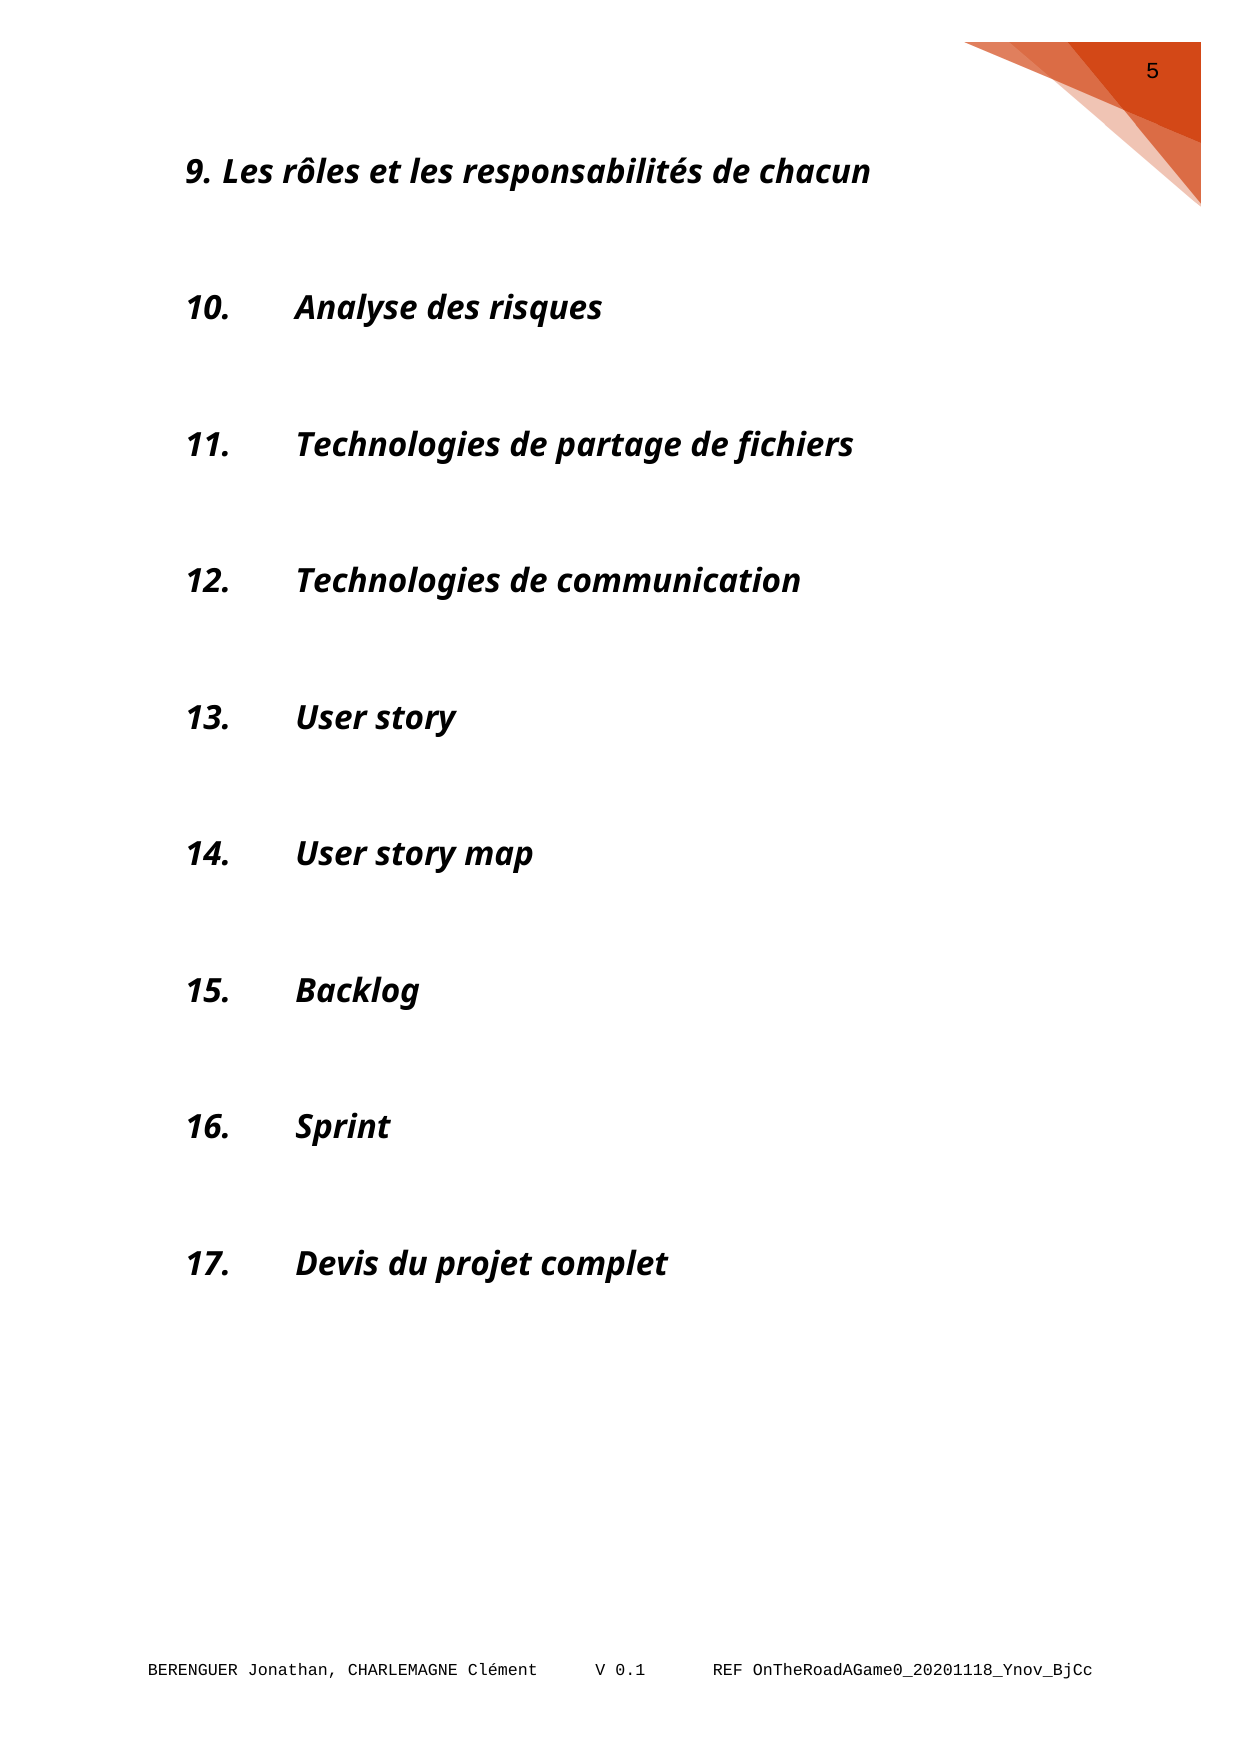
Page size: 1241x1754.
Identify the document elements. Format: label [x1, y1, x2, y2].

picture [962, 42, 1201, 207]
